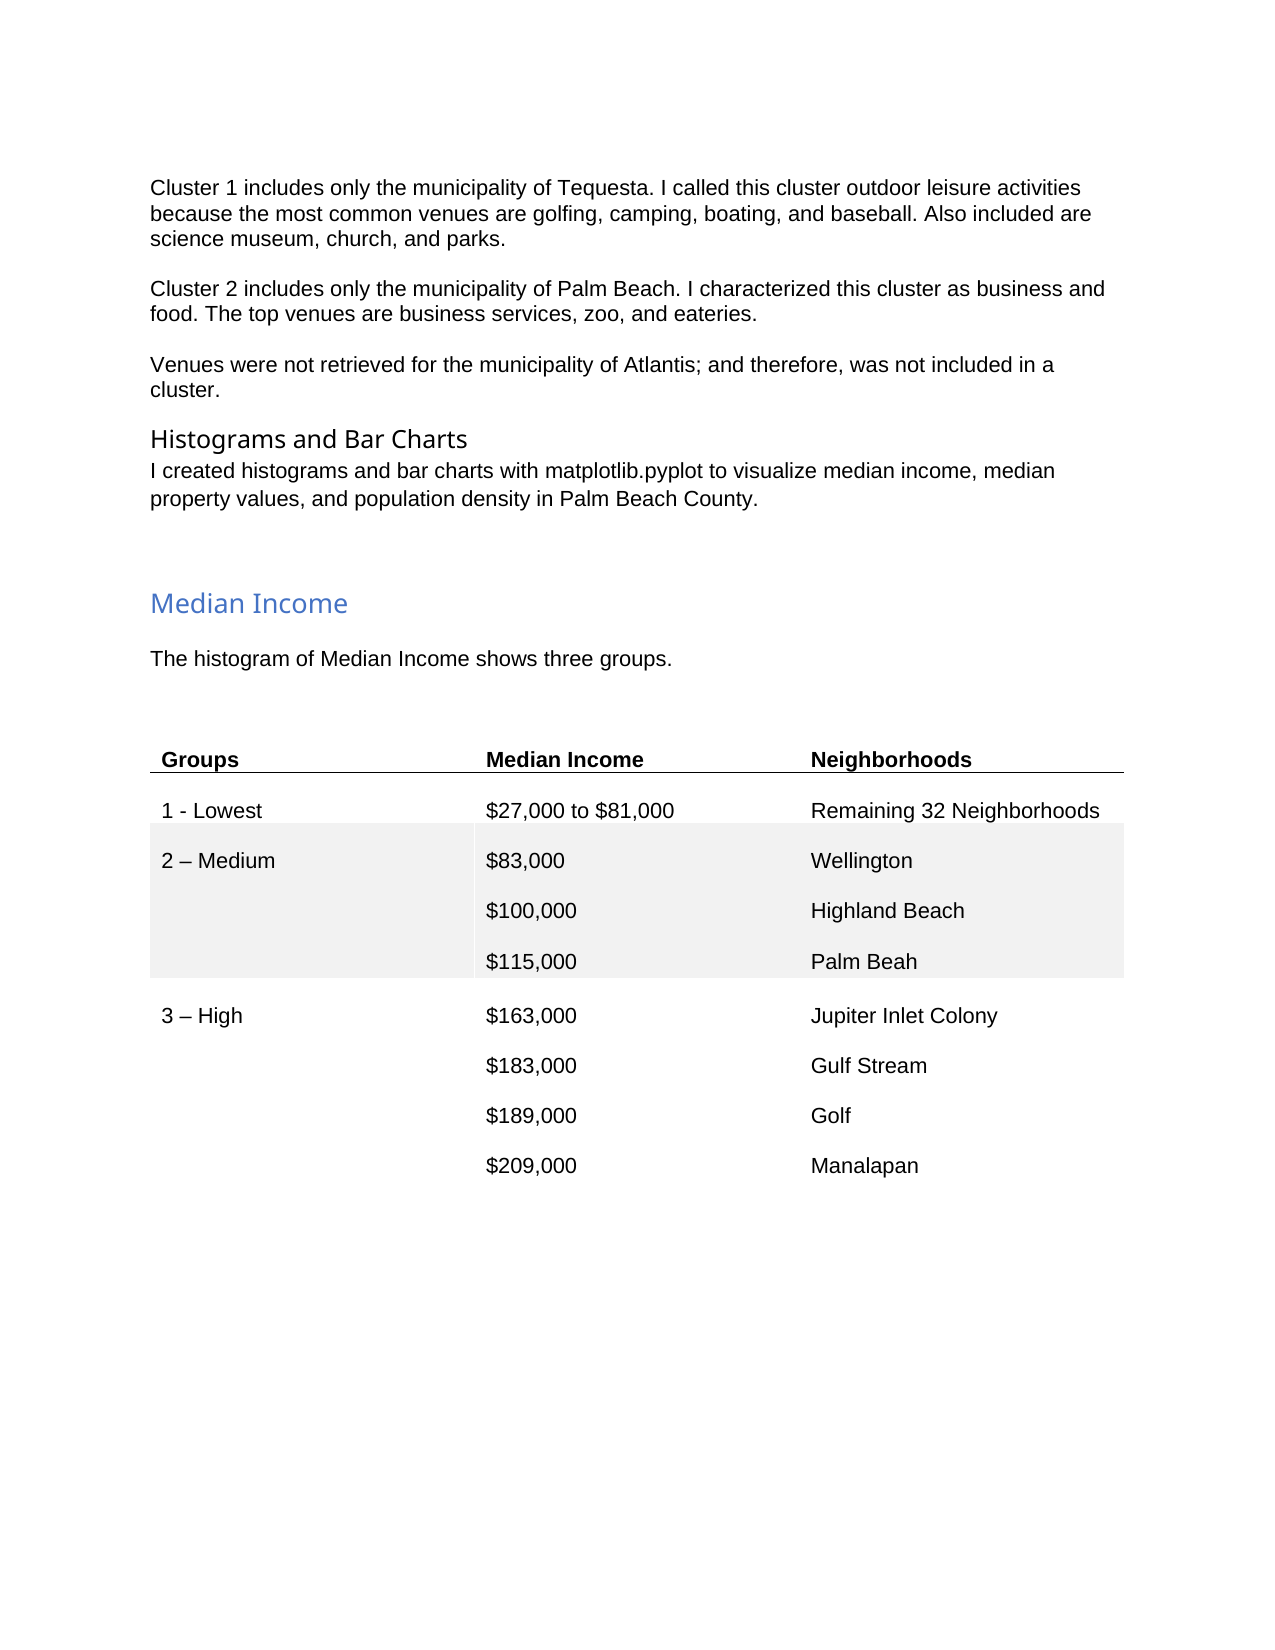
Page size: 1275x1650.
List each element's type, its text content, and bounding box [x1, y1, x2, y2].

table_cell 2 – Medium [150, 823, 474, 978]
table_cell Remaining 32 Neighborhoods [799, 773, 1124, 823]
table_cell 1 - Lowest [150, 773, 474, 823]
text Cluster 2 includes only the municipality of Palm Beach. I characterized this cluster as business and food. The top venues are business services, zoo, and eateries. Venues were not retrieved for the municipality of Atlantis; and therefore, was not included in a cluster. [150, 251, 1125, 402]
table_cell $163,000 $183,000 $189,000 $209,000 [475, 978, 799, 1183]
table_cell Wellington Highland Beach Palm Beah [799, 823, 1124, 978]
table_cell $83,000 $100,000 $115,000 [475, 823, 799, 978]
subtitle Histograms and Bar Charts [150, 421, 1125, 456]
table_cell Jupiter Inlet Colony Gulf Stream Golf Manalapan [799, 978, 1124, 1183]
text Cluster 1 includes only the municipality of Tequesta. I called this cluster outdoor leisure activities because the most common venues are golfing, camping, boating, and baseball. Also included are science museum, church, and parks. [150, 150, 1125, 251]
text The histogram of Median Income shows three groups. [150, 646, 1125, 672]
table_header Median Income [475, 722, 799, 772]
table_header Groups [150, 722, 474, 772]
text I created histograms and bar charts with matplotlib.pyplot to visualize median income, median property values, and population density in Palm Beach County. [150, 458, 1125, 511]
text Median Income [150, 584, 1125, 621]
table_header Neighborhoods [799, 722, 1124, 772]
table_cell 3 – High [150, 978, 474, 1183]
table_cell $27,000 to $81,000 [475, 773, 799, 823]
